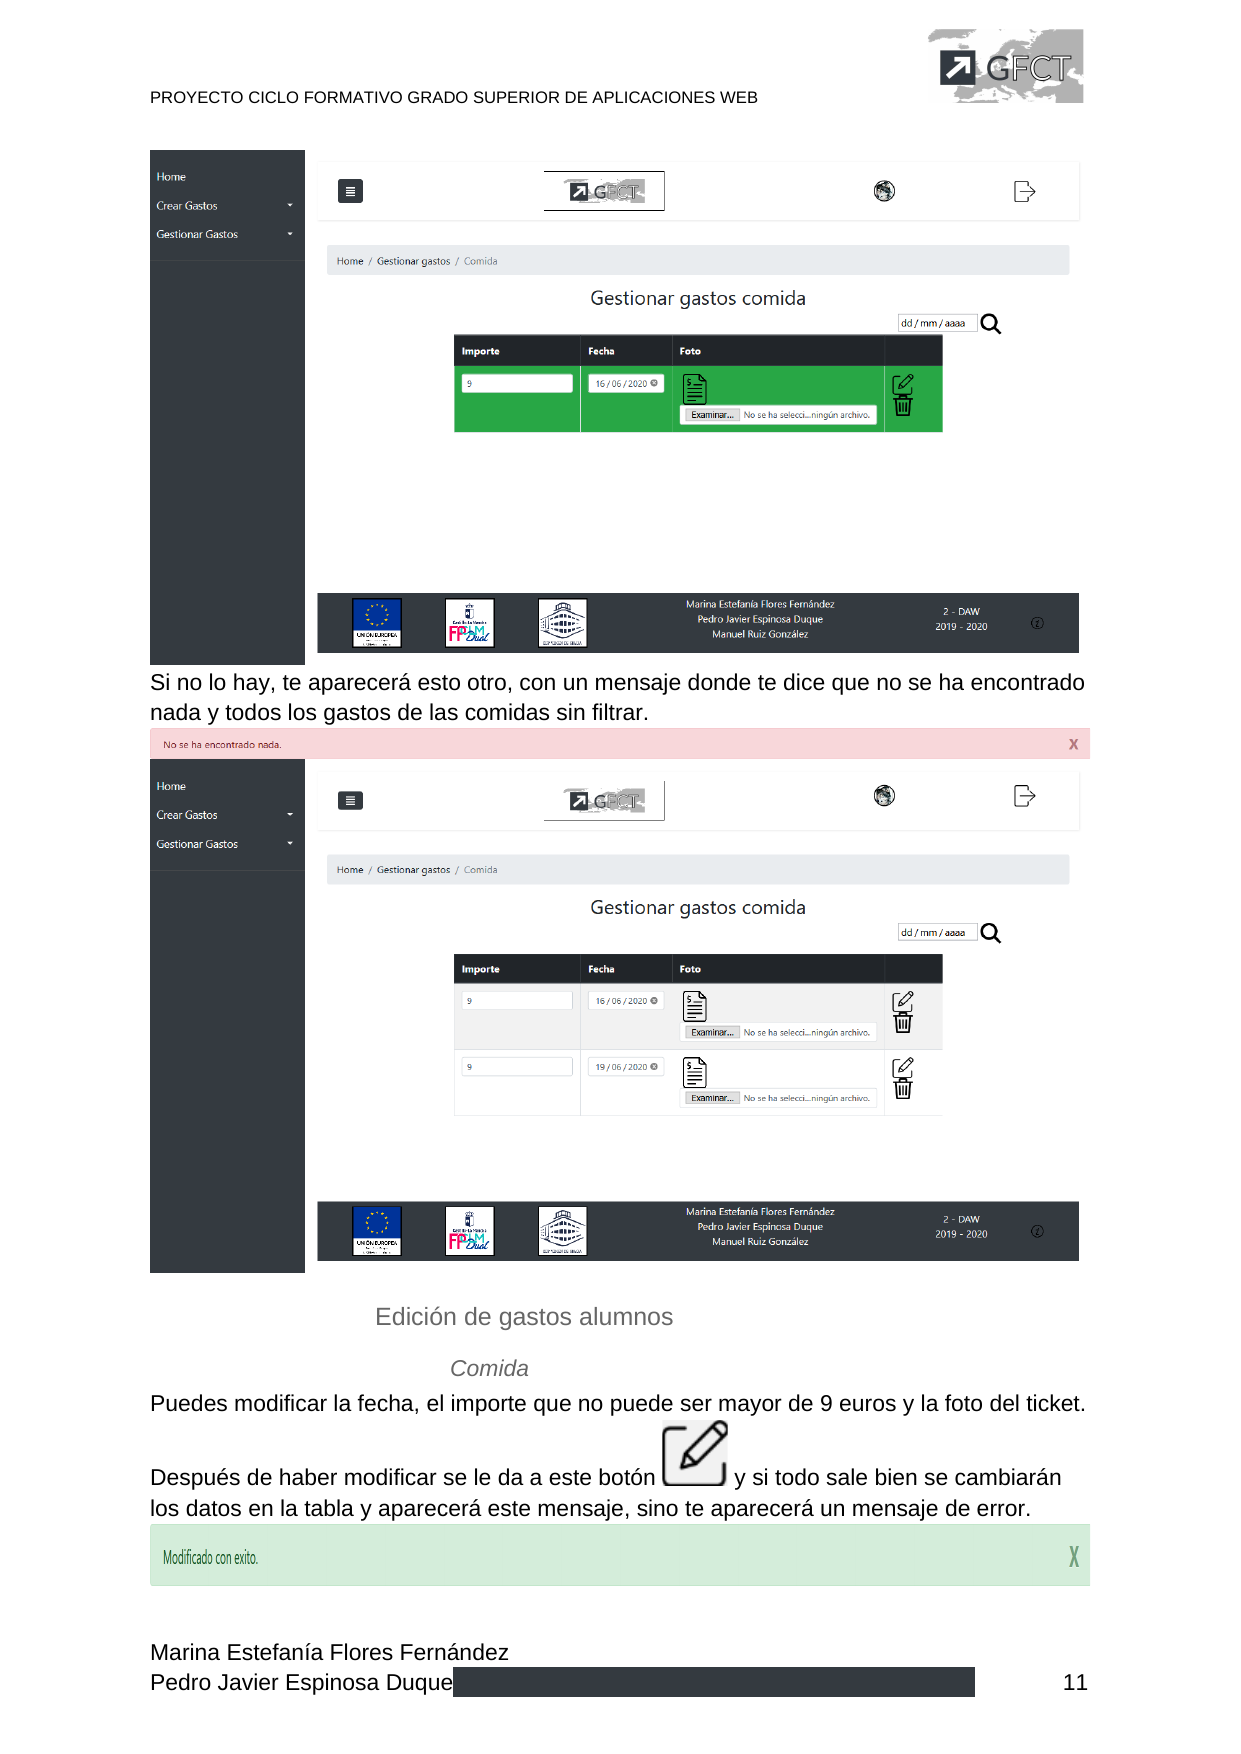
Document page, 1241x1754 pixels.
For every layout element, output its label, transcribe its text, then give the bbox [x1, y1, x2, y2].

picture [150, 1524, 1091, 1586]
picture [662, 1420, 728, 1486]
text Si no lo hay, te aparecerá esto otro, con un mensaje donde te dice que no se ha encontrado nada y todos los gastos de las comidas sin filtrar. [150, 668, 1090, 728]
picture [150, 728, 1091, 1273]
picture [927, 29, 1084, 103]
subtitle Comida [450, 1355, 1090, 1382]
text Puedes modificar la fecha, el importe que no puede ser mayor de 9 euros y la foto del ticket. Después de haber modificar se le da a este botón y si todo sale bien se cambiarán los datos en la tabla y aparecerá este mensaje, sino te aparecerá un mensaje de error. [150, 1390, 1090, 1521]
subtitle Edición de gastos alumnos [375, 1301, 1090, 1330]
picture [150, 150, 1091, 665]
